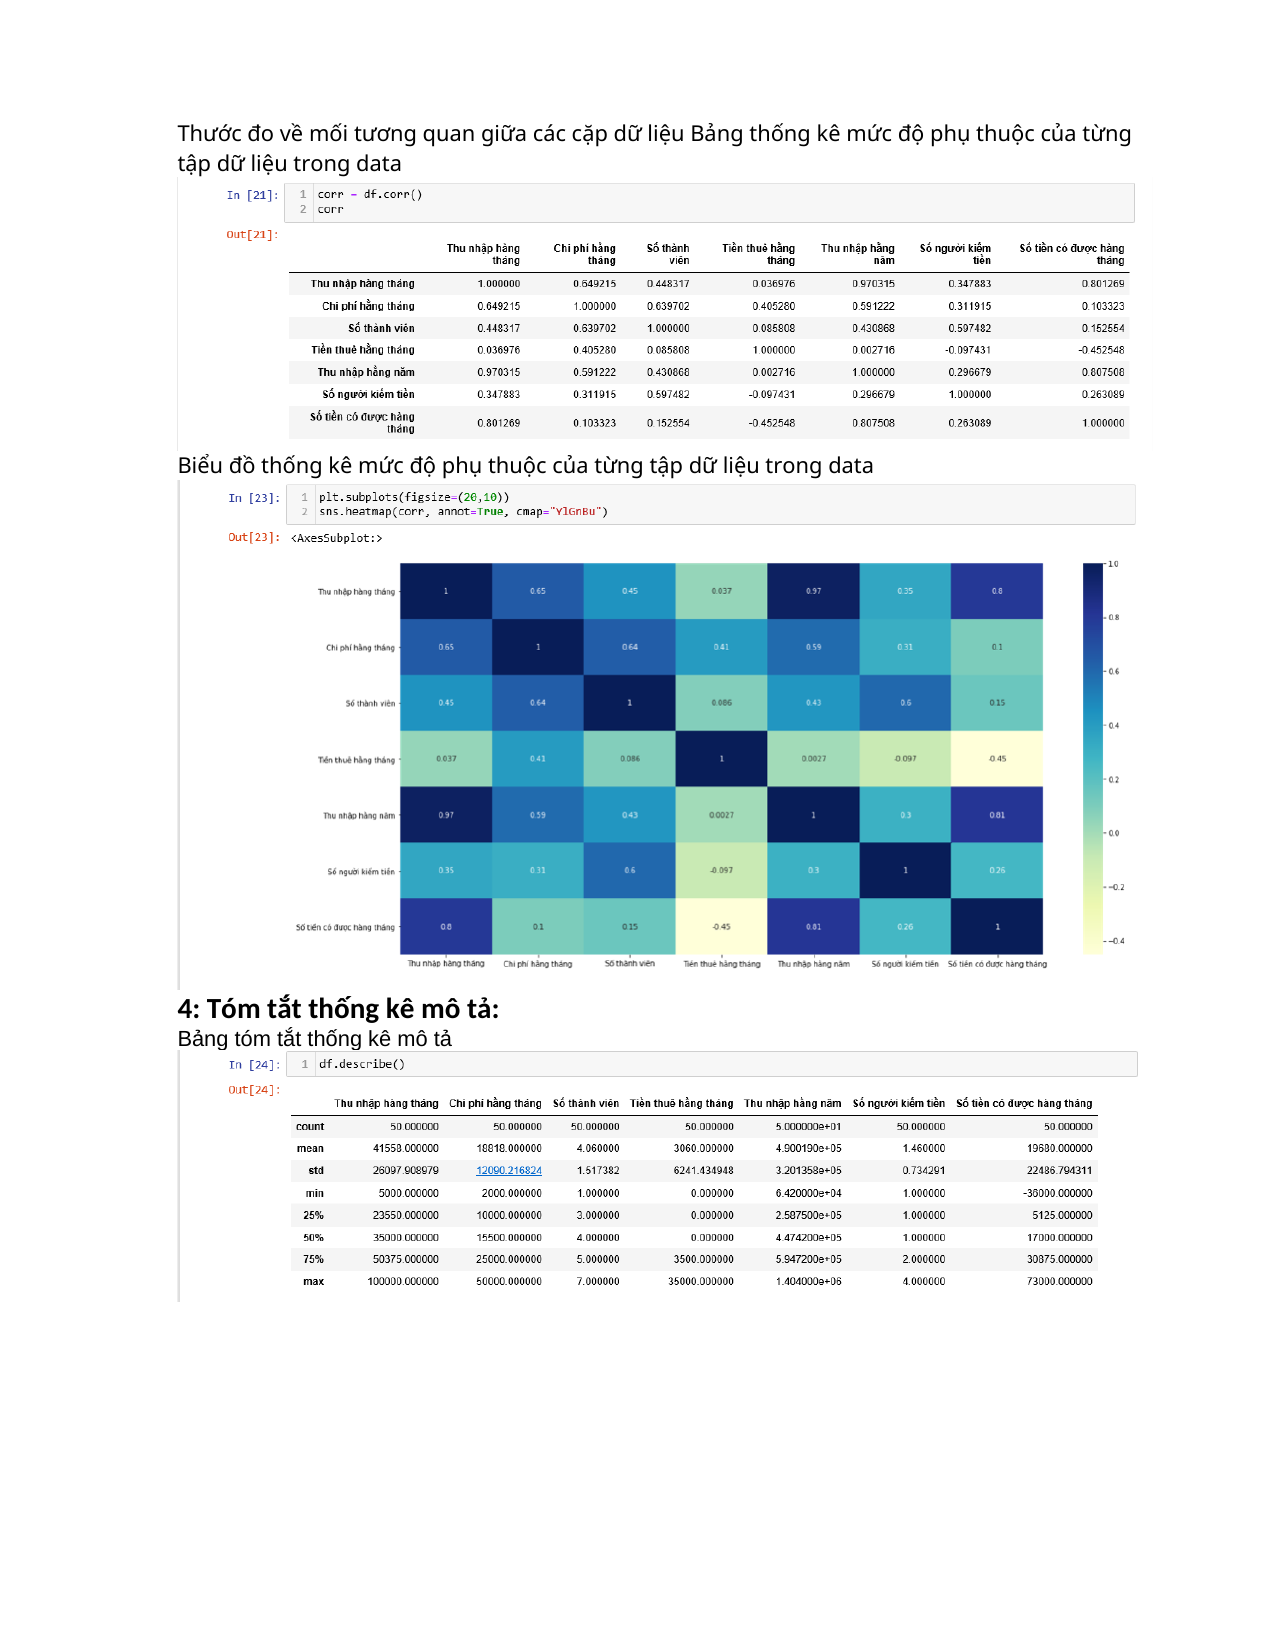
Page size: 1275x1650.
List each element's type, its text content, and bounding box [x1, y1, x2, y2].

text Biểu đồ thống kê mức độ phụ thuộc của từng tập dữ liệu trong data [177, 450, 1157, 480]
picture [177, 1050, 1153, 1302]
text Bảng tóm tắt thống kê mô tả [177, 1026, 1157, 1051]
text 4: Tóm tắt thống kê mô tả: [177, 990, 1157, 1026]
picture [177, 480, 1153, 990]
picture [177, 177, 1153, 451]
text Thước đo về mối tương quan giữa các cặp dữ liệu Bảng thống kê mức độ phụ thuộc của từng tập dữ liệu trong data [177, 118, 1157, 178]
